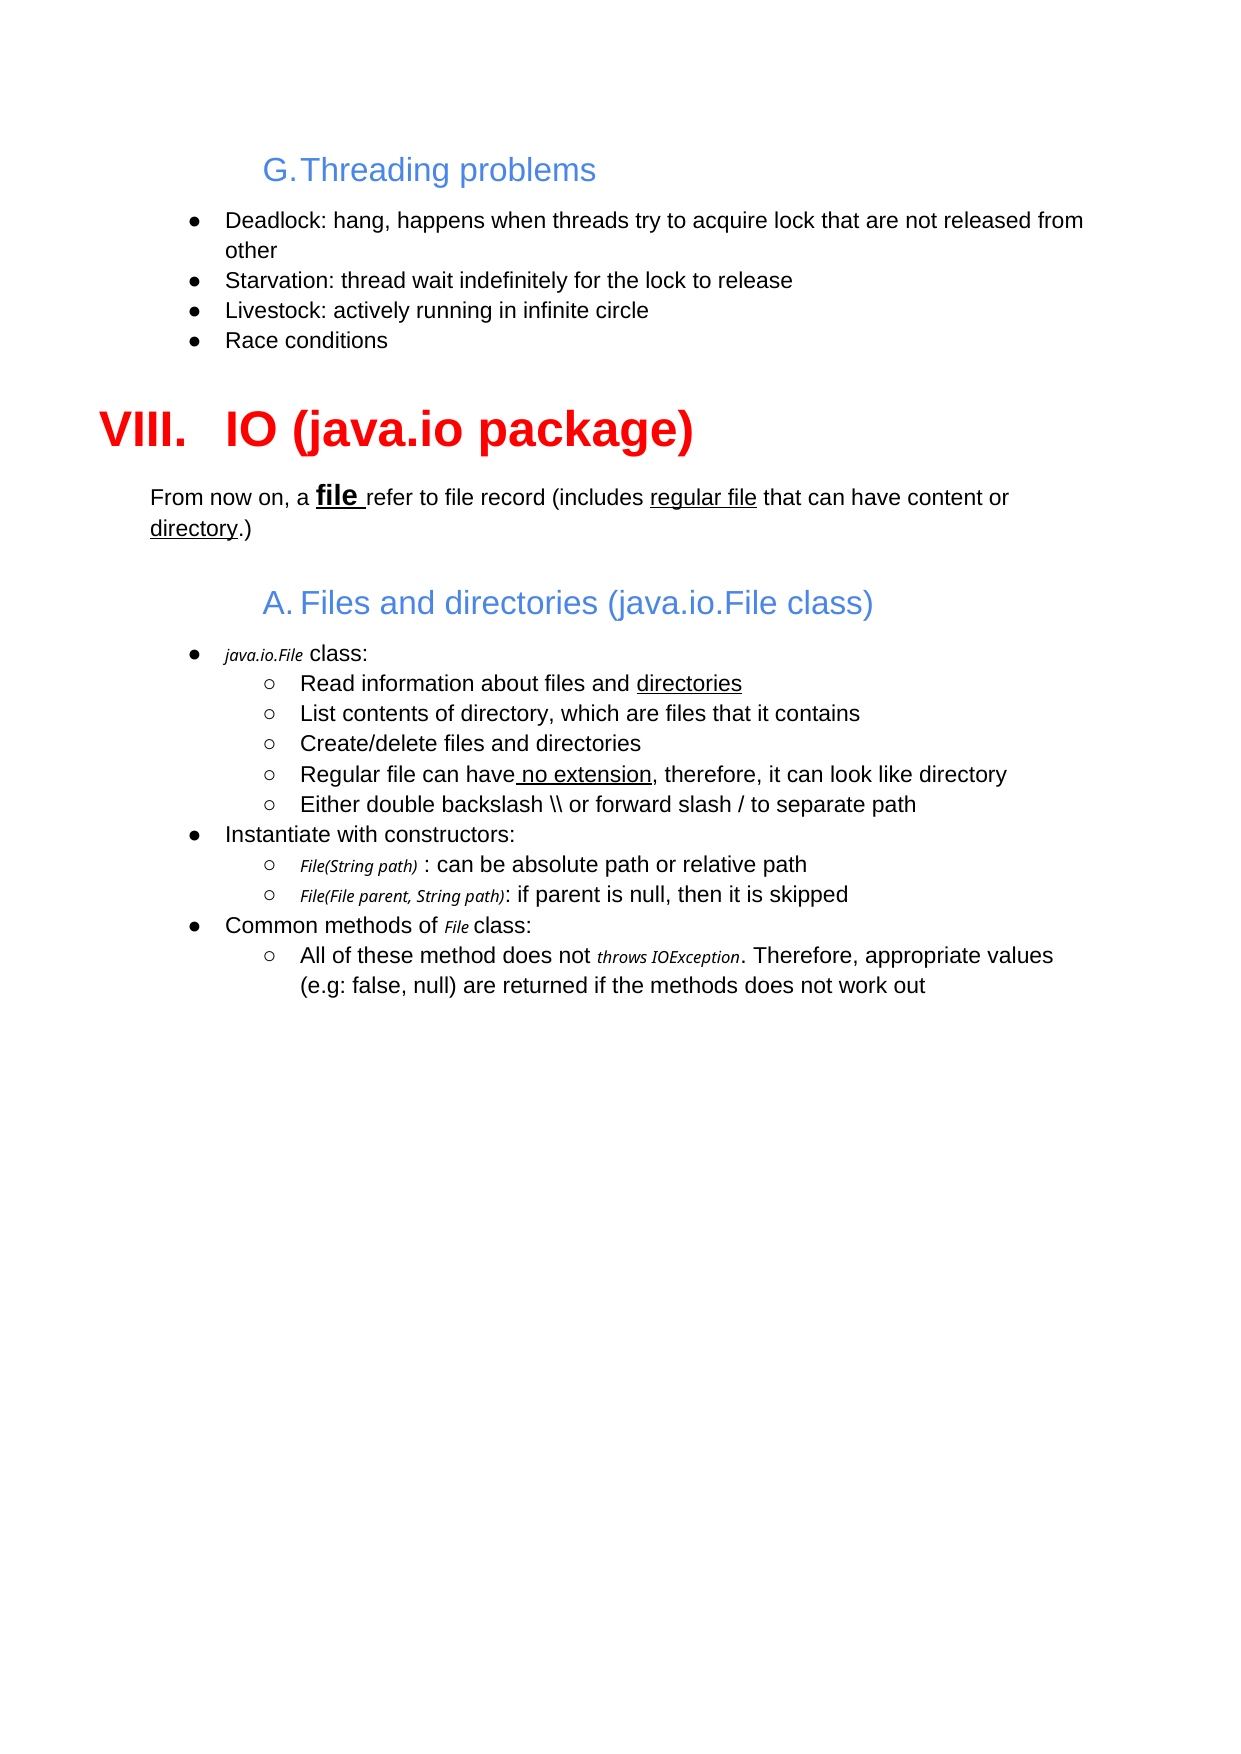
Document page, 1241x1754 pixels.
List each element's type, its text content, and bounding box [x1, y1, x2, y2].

list File(File parent, String path): if parent is null, then it is skipped [262, 881, 1090, 908]
list Regular file can have no extension, therefore, it can look like directory [262, 761, 1090, 787]
list File(String path) : can be absolute path or relative path [262, 851, 1090, 877]
subtitle Files and directories (java.io.File class) [262, 583, 1090, 621]
list Read information about files and directories [262, 670, 1090, 696]
subtitle Threading problems [262, 150, 1090, 188]
list Instantiate with constructors: [187, 821, 1090, 847]
list Livestock: actively running in infinite circle [187, 297, 1090, 324]
subtitle IO (java.io package) [187, 399, 1090, 457]
list Create/delete files and directories [262, 730, 1090, 757]
list java.io.File class: [187, 640, 1090, 666]
list Either double backslash \\ or forward slash / to separate path [262, 791, 1090, 817]
list Common methods of File class: [187, 912, 1090, 938]
list Starvation: thread wait indefinitely for the lock to release [187, 267, 1090, 293]
list Race conditions [187, 327, 1090, 354]
list List contents of directory, which are files that it contains [262, 700, 1090, 726]
list All of these method does not throws IOException. Therefore, appropriate values (e.g: false, null) are returned if the methods does not work out [262, 942, 1090, 998]
text From now on, a file refer to file record (includes regular file that can have content or directory.) [150, 478, 1090, 542]
list Deadlock: hang, happens when threads try to acquire lock that are not released from other [187, 207, 1090, 263]
